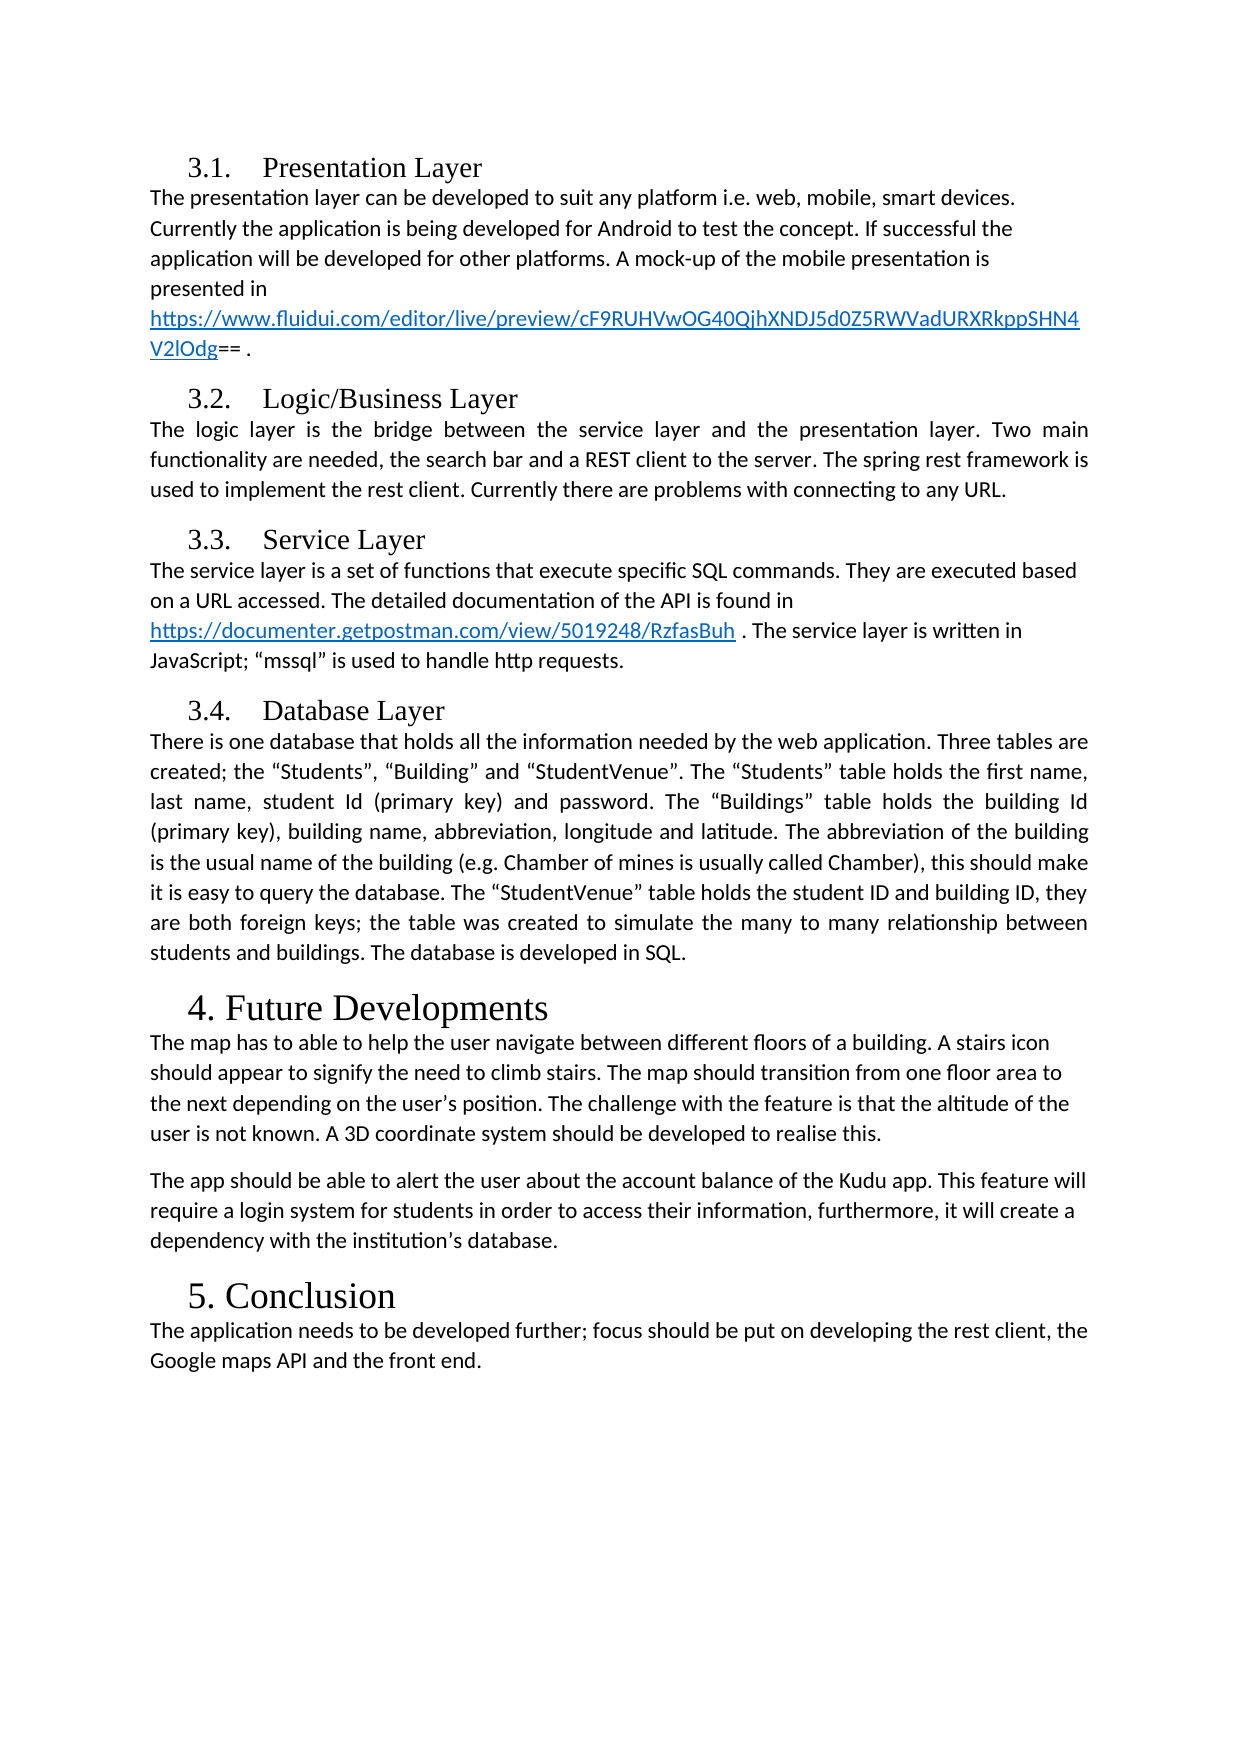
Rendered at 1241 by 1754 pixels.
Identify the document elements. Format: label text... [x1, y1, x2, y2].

text The application needs to be developed further; focus should be put on developing the rest client, the Google maps API and the front end. [150, 1316, 1090, 1374]
list Conclusion [187, 1273, 1090, 1316]
text The logic layer is the bridge between the service layer and the presentation layer. Two main functionality are needed, the search bar and a REST client to the server. The spring rest framework is used to implement the rest client. Currently there are problems with connecting to any URL. [150, 415, 1090, 503]
text The presentation layer can be developed to suit any platform i.e. web, mobile, smart devices. Currently the application is being developed for Android to test the concept. If successful the application will be developed for other platforms. A mock-up of the mobile presentation is presented in https://www.fluidui.com/editor/live/preview/cF9RUHVwOG40QjhXNDJ5d0Z5RWVadURXRkppSHN4V2lOdg== . [150, 183, 1090, 363]
text The map has to able to help the user navigate between different floors of a building. A stairs icon should appear to signify the need to climb stairs. The map should transition from one floor area to the next depending on the user’s position. The challenge with the feature is that the altitude of the user is not known. A 3D coordinate system should be developed to realise this. [150, 1028, 1090, 1147]
list Presentation Layer [187, 150, 1090, 183]
list Service Layer [187, 522, 1090, 556]
list Logic/Business Layer [187, 381, 1090, 415]
list Database Layer [187, 693, 1090, 727]
text The app should be able to alert the user about the account balance of the Kudu app. This feature will require a login system for students in order to access their information, furthermore, it will create a dependency with the institution’s database. [150, 1166, 1090, 1254]
list Future Developments [187, 985, 1090, 1028]
text The service layer is a set of functions that execute specific SQL commands. They are executed based on a URL accessed. The detailed documentation of the API is found in https://documenter.getpostman.com/view/5019248/RzfasBuh . The service layer is written in JavaScript; “mssql” is used to handle http requests. [150, 556, 1090, 674]
text There is one database that holds all the information needed by the web application. Three tables are created; the “Students”, “Building” and “StudentVenue”. The “Students” table holds the first name, last name, student Id (primary key) and password. The “Buildings” table holds the building Id (primary key), building name, abbreviation, longitude and latitude. The abbreviation of the building is the usual name of the building (e.g. Chamber of mines is usually called Chamber), this should make it is easy to query the database. The “StudentVenue” table holds the student ID and building ID, they are both foreign keys; the table was created to simulate the many to many relationship between students and buildings. The database is developed in SQL. [150, 727, 1090, 966]
